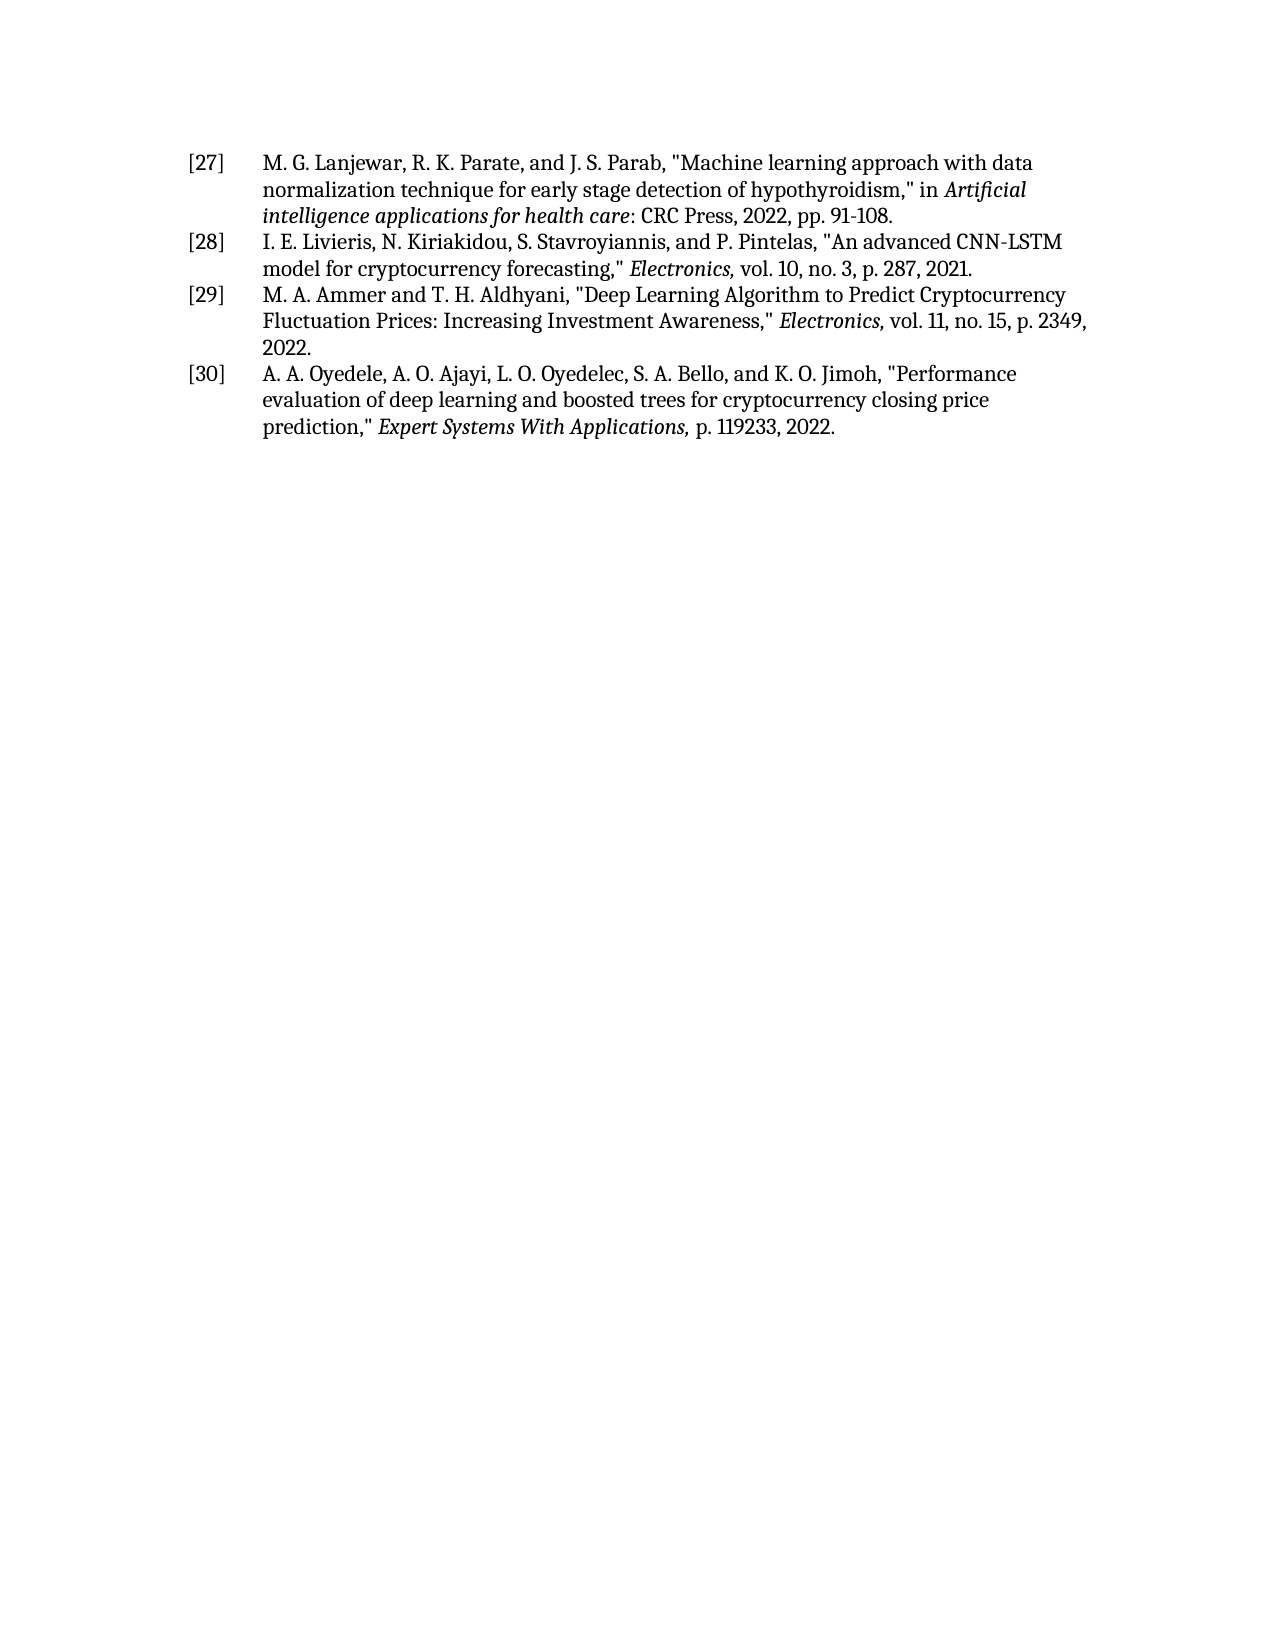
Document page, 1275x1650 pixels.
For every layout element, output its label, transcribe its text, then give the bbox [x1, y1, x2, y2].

text [29] M. A. Ammer and T. H. Aldhyani, "Deep Learning Algorithm to Predict Cryptocurrency Fluctuation Prices: Increasing Investment Awareness," Electronics, vol. 11, no. 15, p. 2349, 2022. [187, 282, 1087, 361]
text [28] I. E. Livieris, N. Kiriakidou, S. Stavroyiannis, and P. Pintelas, "An advanced CNN-LSTM model for cryptocurrency forecasting," Electronics, vol. 10, no. 3, p. 287, 2021. [187, 229, 1087, 282]
text [27] M. G. Lanjewar, R. K. Parate, and J. S. Parab, "Machine learning approach with data normalization technique for early stage detection of hypothyroidism," in Artificial intelligence applications for health care: CRC Press, 2022, pp. 91-108. [187, 150, 1087, 229]
text [30] A. A. Oyedele, A. O. Ajayi, L. O. Oyedelec, S. A. Bello, and K. O. Jimoh, "Performance evaluation of deep learning and boosted trees for cryptocurrency closing price prediction," Expert Systems With Applications, p. 119233, 2022. [187, 361, 1087, 440]
